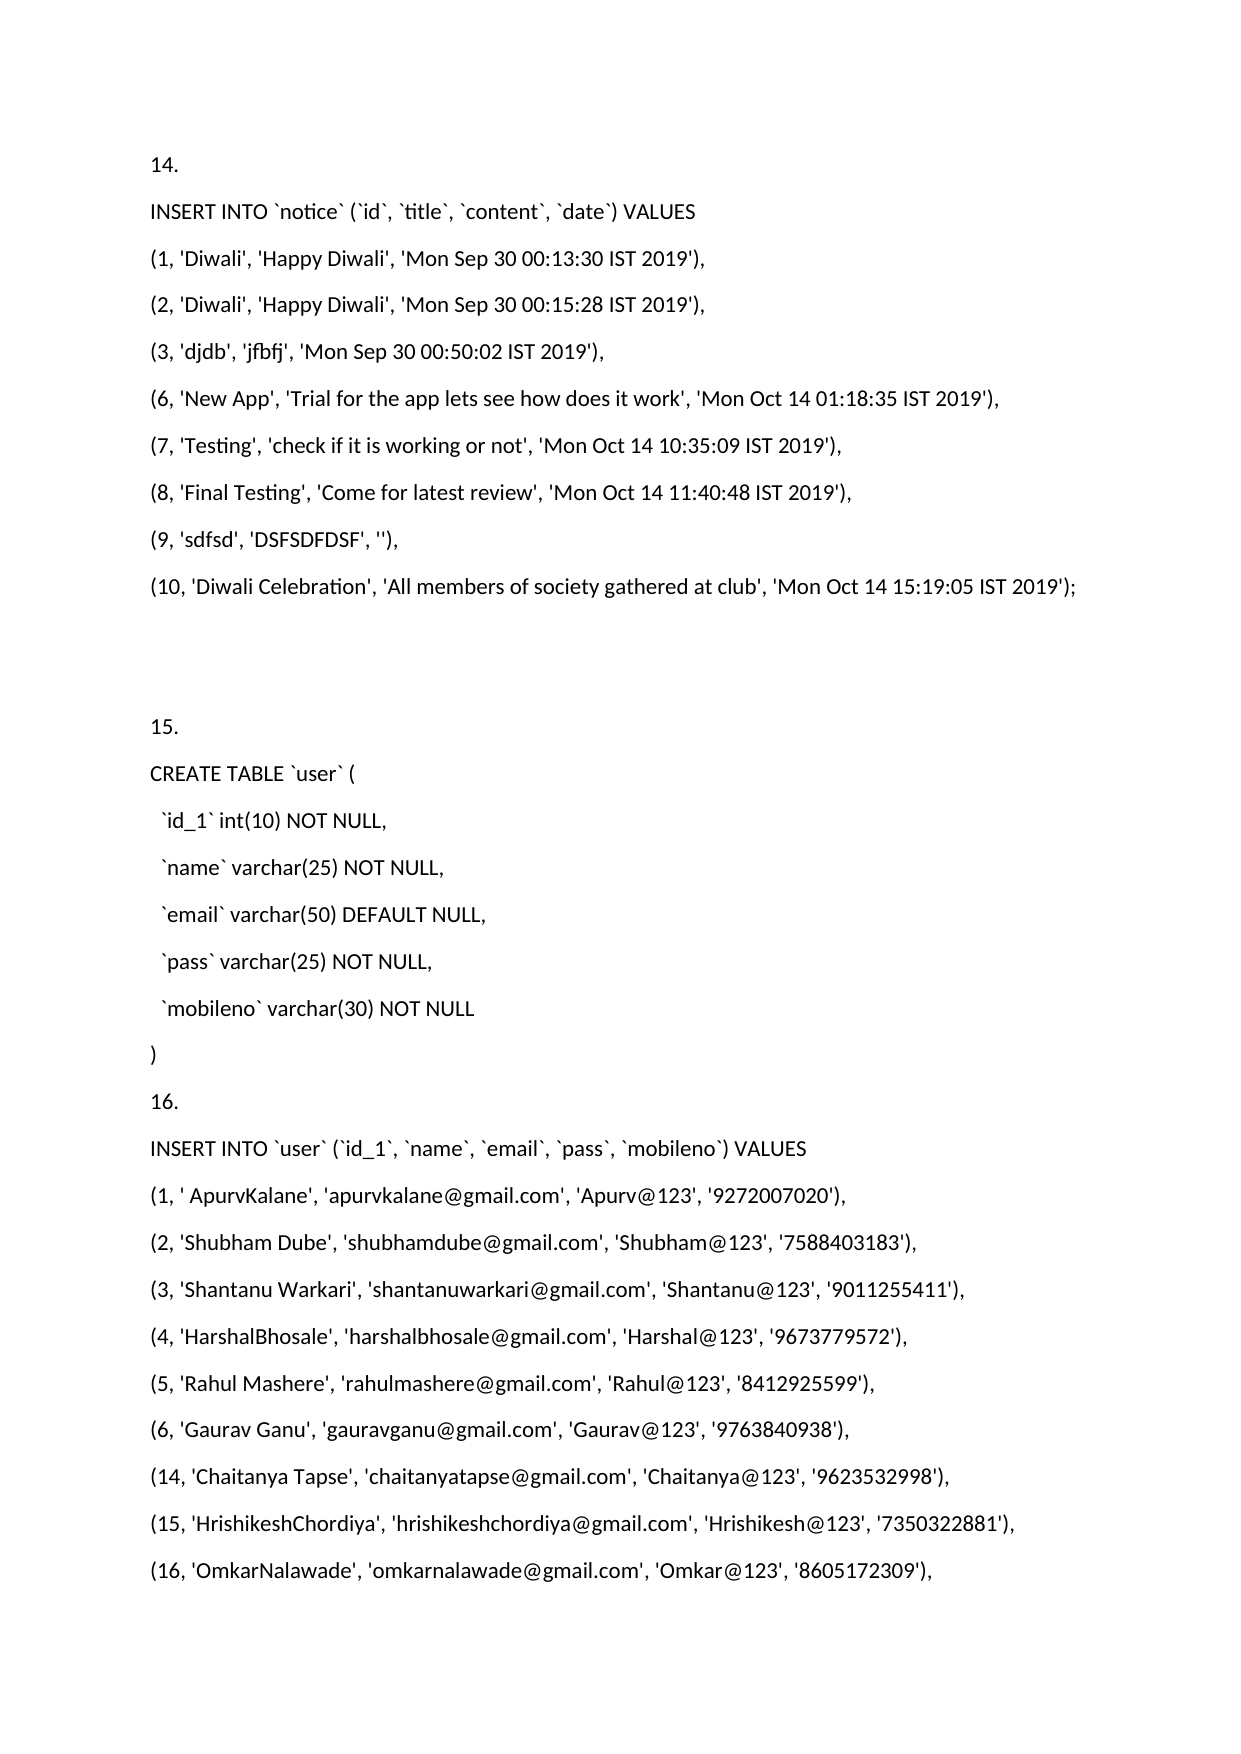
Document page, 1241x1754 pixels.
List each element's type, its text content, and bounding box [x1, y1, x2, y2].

text CREATE TABLE `user` ( [150, 759, 1090, 787]
text `id_1` int(10) NOT NULL, [150, 806, 1090, 834]
text (2, 'Diwali', 'Happy Diwali', 'Mon Sep 30 00:15:28 IST 2019'), [150, 291, 1090, 319]
text `name` varchar(25) NOT NULL, [150, 853, 1090, 881]
text ) [150, 1041, 1090, 1069]
text (7, 'Testing', 'check if it is working or not', 'Mon Oct 14 10:35:09 IST 2019'), [150, 431, 1090, 459]
text (15, 'HrishikeshChordiya', 'hrishikeshchordiya@gmail.com', 'Hrishikesh@123', '7350322881'), [150, 1509, 1090, 1537]
text `pass` varchar(25) NOT NULL, [150, 947, 1090, 975]
text INSERT INTO `notice` (`id`, `title`, `content`, `date`) VALUES [150, 197, 1090, 225]
text (4, 'HarshalBhosale', 'harshalbhosale@gmail.com', 'Harshal@123', '9673779572'), [150, 1322, 1090, 1350]
text (2, 'Shubham Dube', 'shubhamdube@gmail.com', 'Shubham@123', '7588403183'), [150, 1228, 1090, 1256]
text (8, 'Final Testing', 'Come for latest review', 'Mon Oct 14 11:40:48 IST 2019'), [150, 478, 1090, 506]
text 15. [150, 712, 1090, 741]
text INSERT INTO `user` (`id_1`, `name`, `email`, `pass`, `mobileno`) VALUES [150, 1134, 1090, 1162]
text (14, 'Chaitanya Tapse', 'chaitanyatapse@gmail.com', 'Chaitanya@123', '9623532998'), [150, 1462, 1090, 1491]
text (16, 'OmkarNalawade', 'omkarnalawade@gmail.com', 'Omkar@123', '8605172309'), [150, 1556, 1090, 1584]
text (3, 'Shantanu Warkari', 'shantanuwarkari@gmail.com', 'Shantanu@123', '9011255411'), [150, 1275, 1090, 1303]
text `mobileno` varchar(30) NOT NULL [150, 994, 1090, 1022]
text `email` varchar(50) DEFAULT NULL, [150, 900, 1090, 928]
text (6, 'New App', 'Trial for the app lets see how does it work', 'Mon Oct 14 01:18:35 IST 2019'), [150, 384, 1090, 412]
text (9, 'sdfsd', 'DSFSDFDSF', ''), [150, 525, 1090, 553]
text (1, ' ApurvKalane', 'apurvkalane@gmail.com', 'Apurv@123', '9272007020'), [150, 1181, 1090, 1209]
text 16. [150, 1087, 1090, 1116]
text (6, 'Gaurav Ganu', 'gauravganu@gmail.com', 'Gaurav@123', '9763840938'), [150, 1416, 1090, 1444]
text (3, 'djdb', 'jfbfj', 'Mon Sep 30 00:50:02 IST 2019'), [150, 337, 1090, 366]
text (5, 'Rahul Mashere', 'rahulmashere@gmail.com', 'Rahul@123', '8412925599'), [150, 1369, 1090, 1397]
text (10, 'Diwali Celebration', 'All members of society gathered at club', 'Mon Oct 14 15:19:05 IST 2019'); [150, 572, 1090, 600]
text 14. [150, 150, 1090, 178]
text (1, 'Diwali', 'Happy Diwali', 'Mon Sep 30 00:13:30 IST 2019'), [150, 244, 1090, 272]
